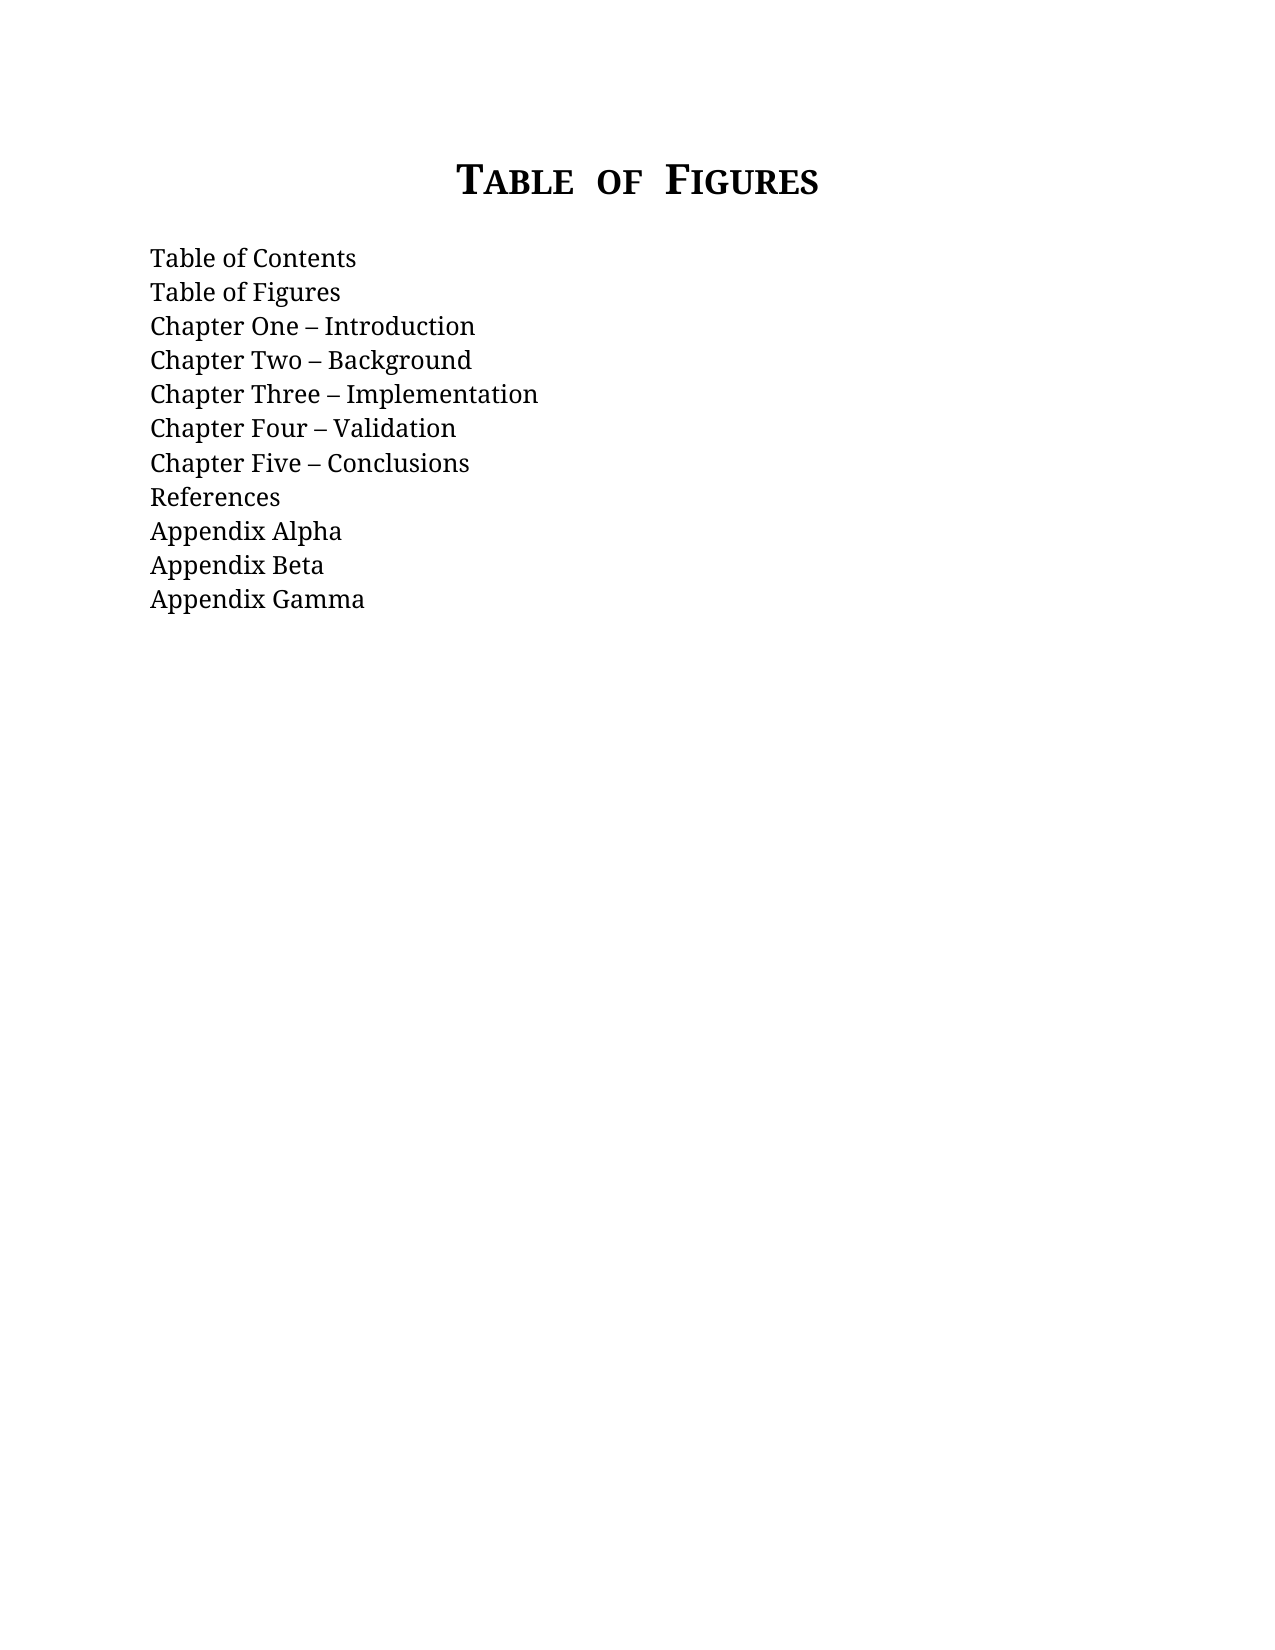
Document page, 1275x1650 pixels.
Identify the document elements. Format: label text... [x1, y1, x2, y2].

text References [150, 479, 1125, 513]
text Chapter One – Introduction [150, 309, 1125, 343]
text Table of Figures [150, 150, 1125, 207]
text Chapter Four – Validation [150, 411, 1125, 445]
text Appendix Beta [150, 547, 1125, 581]
text Appendix Gamma [150, 581, 1125, 616]
text Table of Figures [150, 275, 1125, 309]
text Chapter Three – Implementation [150, 377, 1125, 411]
text Appendix Alpha [150, 513, 1125, 547]
text Chapter Two – Background [150, 343, 1125, 377]
text Chapter Five – Conclusions [150, 445, 1125, 479]
text Table of Contents [150, 241, 1125, 275]
